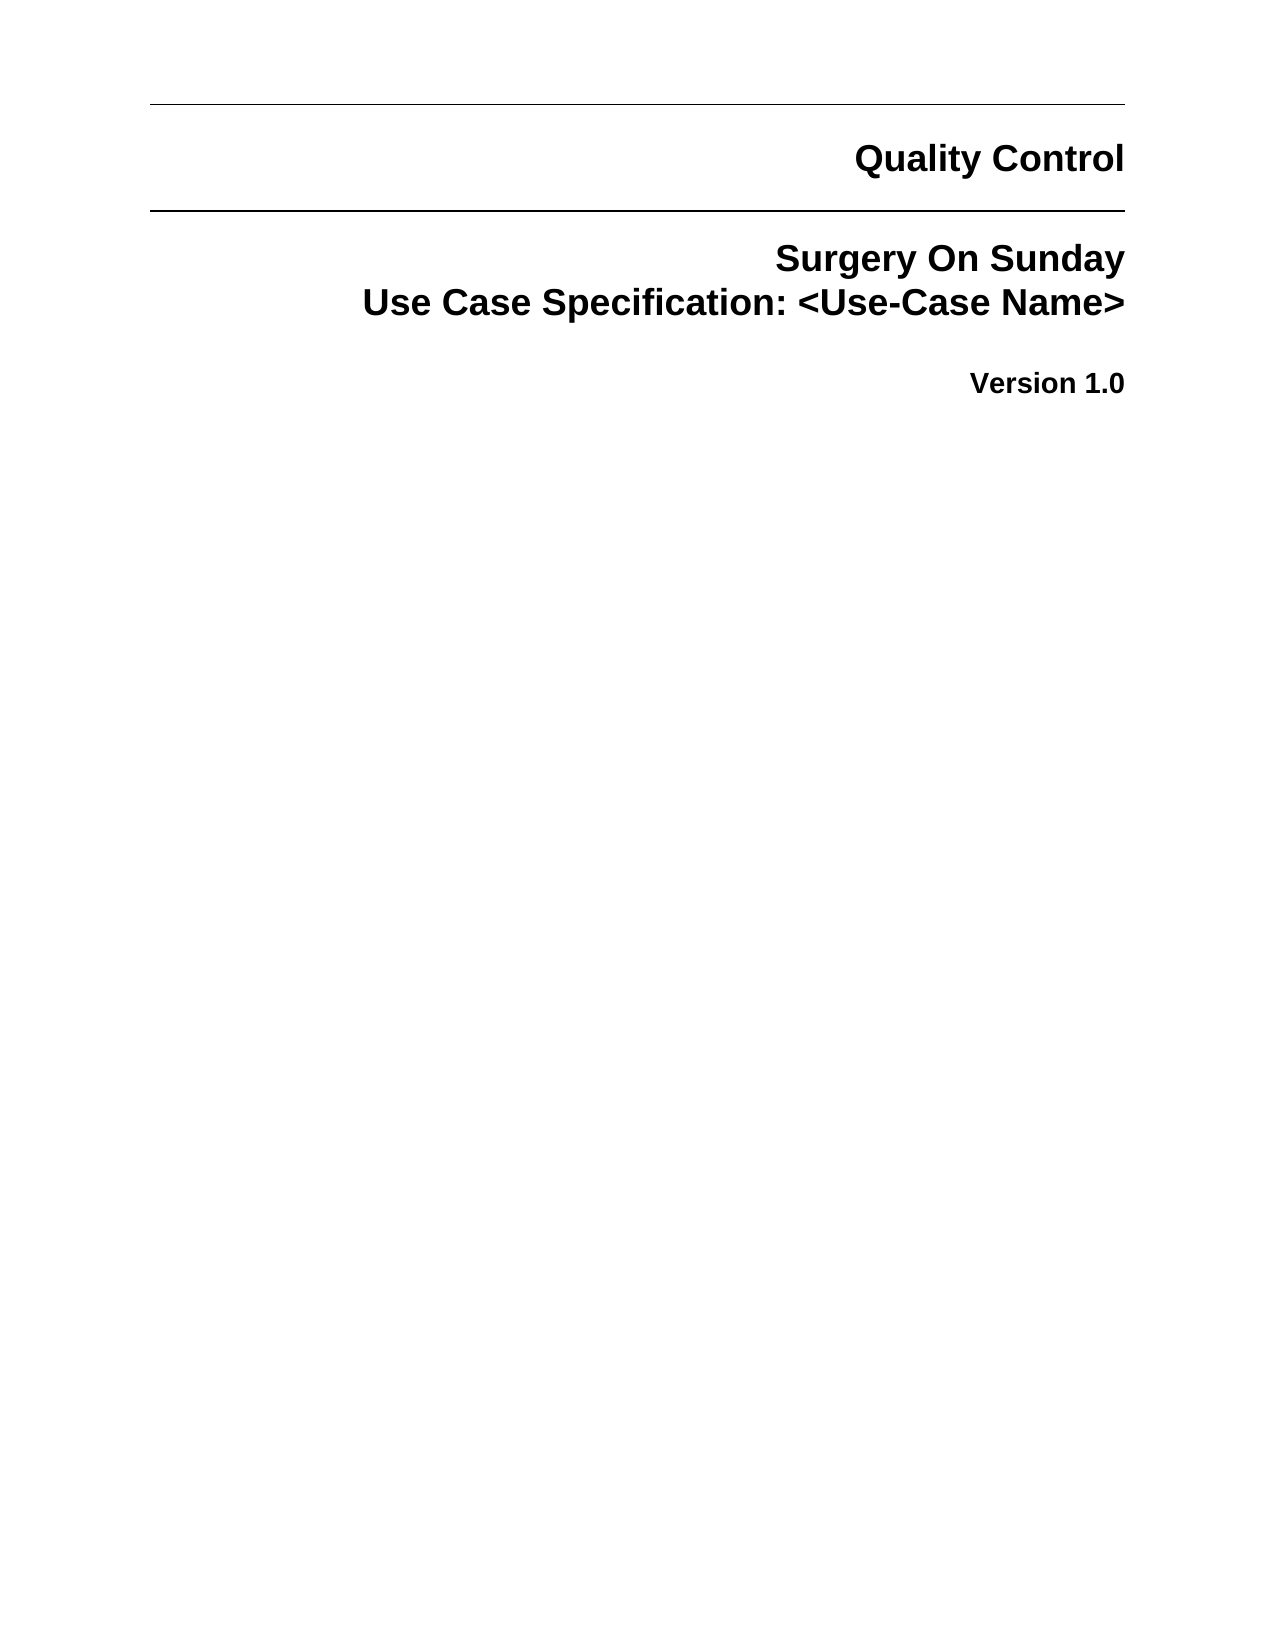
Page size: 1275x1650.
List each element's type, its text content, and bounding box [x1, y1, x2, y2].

title Surgery On Sunday [150, 237, 1125, 280]
title Use Case Specification: Delete Non-Clinical Volunteer Information [150, 280, 1125, 323]
title Version 1.0 [150, 366, 1125, 399]
